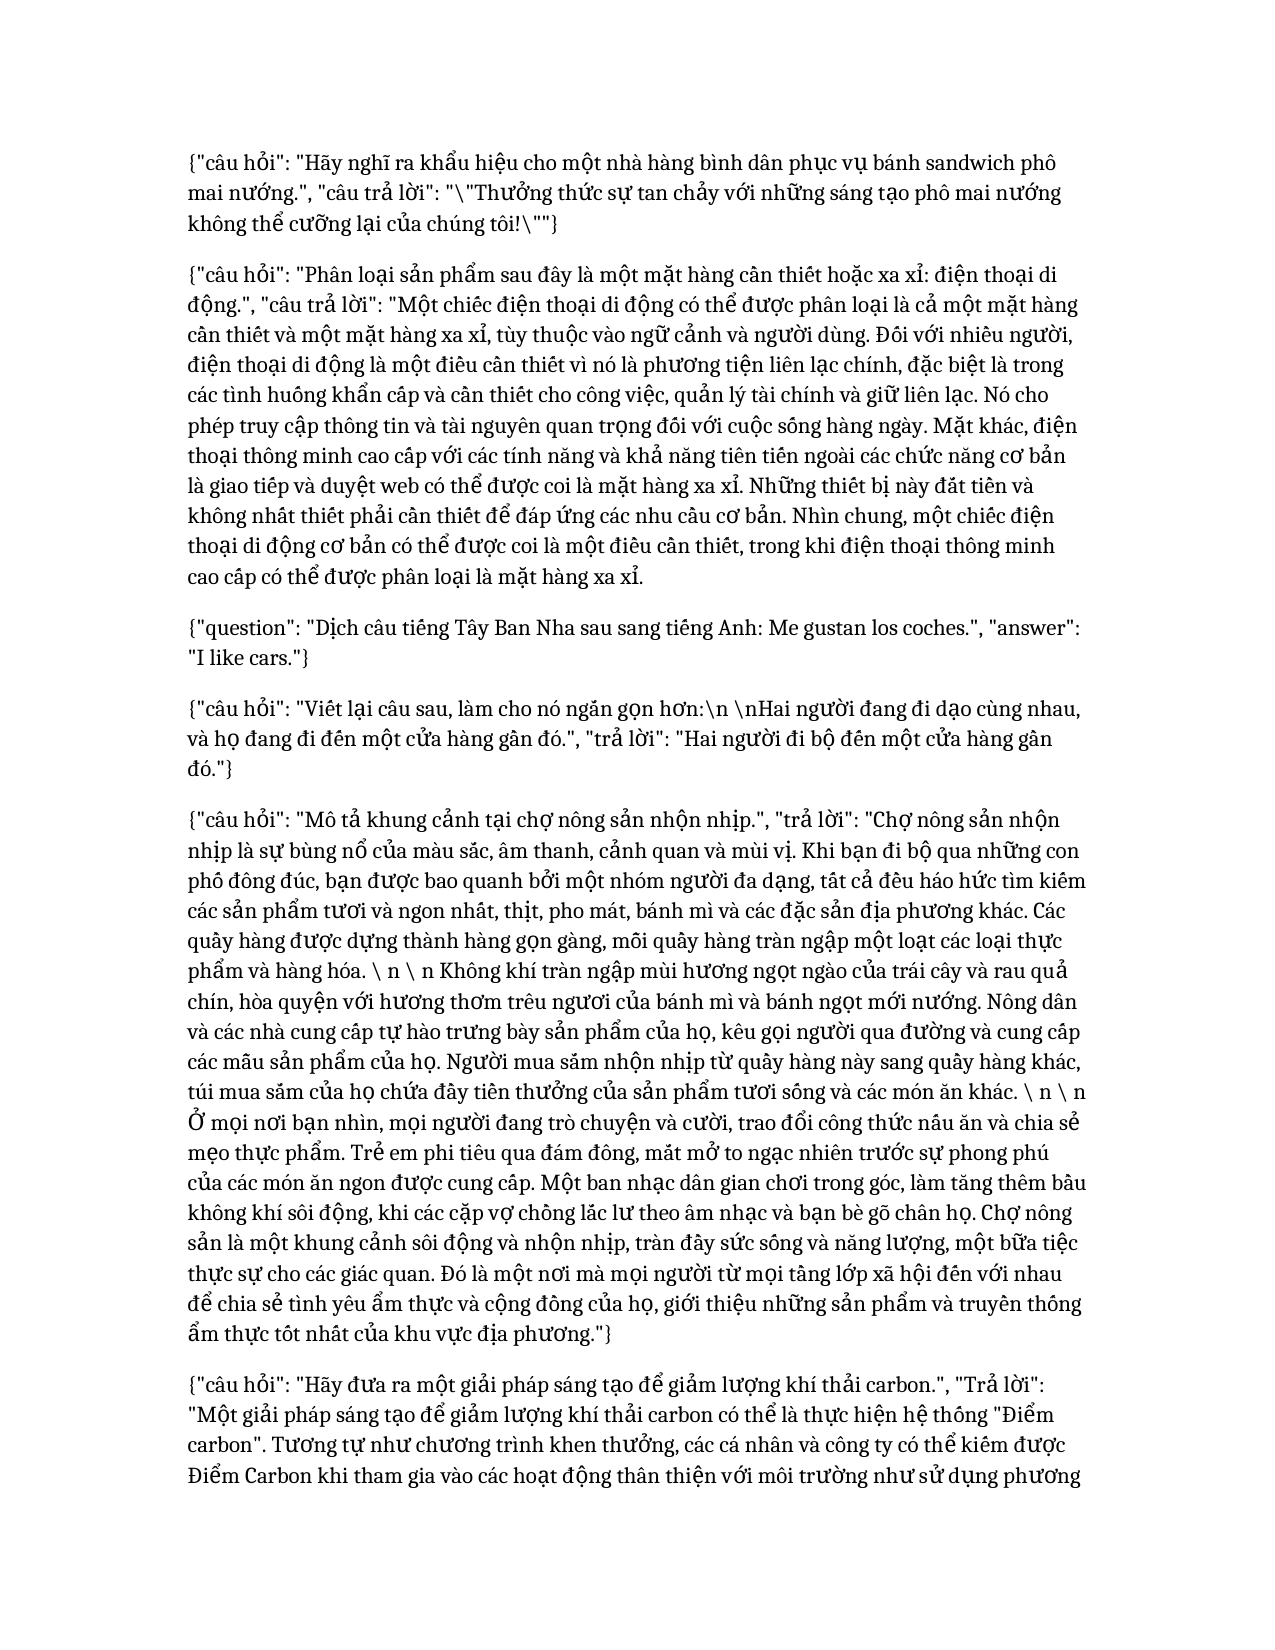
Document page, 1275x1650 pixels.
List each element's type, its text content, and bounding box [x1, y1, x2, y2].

text {"question": "Dịch câu tiếng Tây Ban Nha sau sang tiếng Anh: Me gustan los coches.", "answer": "I like cars."} [187, 614, 1087, 671]
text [187, 1372, 1087, 1489]
text {"câu hỏi": "Mô tả khung cảnh tại chợ nông sản nhộn nhịp.", "trả lời": "Chợ nông sản nhộn nhịp là sự bùng nổ của màu sắc, âm thanh, cảnh quan và mùi vị. Khi bạn đi bộ qua những con phố đông đúc, bạn được bao quanh bởi một nhóm người đa dạng, tất cả đều háo hức tìm kiếm các sản phẩm tươi và ngon nhất, thịt, pho mát, bánh mì và các đặc sản địa phương khác. Các quầy hàng được dựng thành hàng gọn gàng, mỗi quầy hàng tràn ngập một loạt các loại thực phẩm và hàng hóa. \ n \ n Không khí tràn ngập mùi hương ngọt ngào của trái cây và rau quả chín, hòa quyện với hương thơm trêu ngươi của bánh mì và bánh ngọt mới nướng. Nông dân và các nhà cung cấp tự hào trưng bày sản phẩm của họ, kêu gọi người qua đường và cung cấp các mẫu sản phẩm của họ. Người mua sắm nhộn nhịp từ quầy hàng này sang quầy hàng khác, túi mua sắm của họ chứa đầy tiền thưởng của sản phẩm tươi sống và các món ăn khác. \ n \ n Ở mọi nơi bạn nhìn, mọi người đang trò chuyện và cười, trao đổi công thức nấu ăn và chia sẻ mẹo thực phẩm. Trẻ em phi tiêu qua đám đông, mắt mở to ngạc nhiên trước sự phong phú của các món ăn ngon được cung cấp. Một ban nhạc dân gian chơi trong góc, làm tăng thêm bầu không khí sôi động, khi các cặp vợ chồng lắc lư theo âm nhạc và bạn bè gõ chân họ. Chợ nông sản là một khung cảnh sôi động và nhộn nhịp, tràn đầy sức sống và năng lượng, một bữa tiệc thực sự cho các giác quan. Đó là một nơi mà mọi người từ mọi tầng lớp xã hội đến với nhau để chia sẻ tình yêu ẩm thực và cộng đồng của họ, giới thiệu những sản phẩm và truyền thống ẩm thực tốt nhất của khu vực địa phương."} [187, 807, 1087, 1347]
text {"câu hỏi": "Hãy nghĩ ra khẩu hiệu cho một nhà hàng bình dân phục vụ bánh sandwich phô mai nướng.", "câu trả lời": "\"Thưởng thức sự tan chảy với những sáng tạo phô mai nướng không thể cưỡng lại của chúng tôi!\""} [187, 150, 1087, 237]
text {"câu hỏi": "Phân loại sản phẩm sau đây là một mặt hàng cần thiết hoặc xa xỉ: điện thoại di động.", "câu trả lời": "Một chiếc điện thoại di động có thể được phân loại là cả một mặt hàng cần thiết và một mặt hàng xa xỉ, tùy thuộc vào ngữ cảnh và người dùng. Đối với nhiều người, điện thoại di động là một điều cần thiết vì nó là phương tiện liên lạc chính, đặc biệt là trong các tình huống khẩn cấp và cần thiết cho công việc, quản lý tài chính và giữ liên lạc. Nó cho phép truy cập thông tin và tài nguyên quan trọng đối với cuộc sống hàng ngày. Mặt khác, điện thoại thông minh cao cấp với các tính năng và khả năng tiên tiến ngoài các chức năng cơ bản là giao tiếp và duyệt web có thể được coi là mặt hàng xa xỉ. Những thiết bị này đắt tiền và không nhất thiết phải cần thiết để đáp ứng các nhu cầu cơ bản. Nhìn chung, một chiếc điện thoại di động cơ bản có thể được coi là một điều cần thiết, trong khi điện thoại thông minh cao cấp có thể được phân loại là mặt hàng xa xỉ. [187, 261, 1087, 590]
text {"câu hỏi": "Viết lại câu sau, làm cho nó ngắn gọn hơn:\n \nHai người đang đi dạo cùng nhau, và họ đang đi đến một cửa hàng gần đó.", "trả lời": "Hai người đi bộ đến một cửa hàng gần đó."} [187, 696, 1087, 783]
